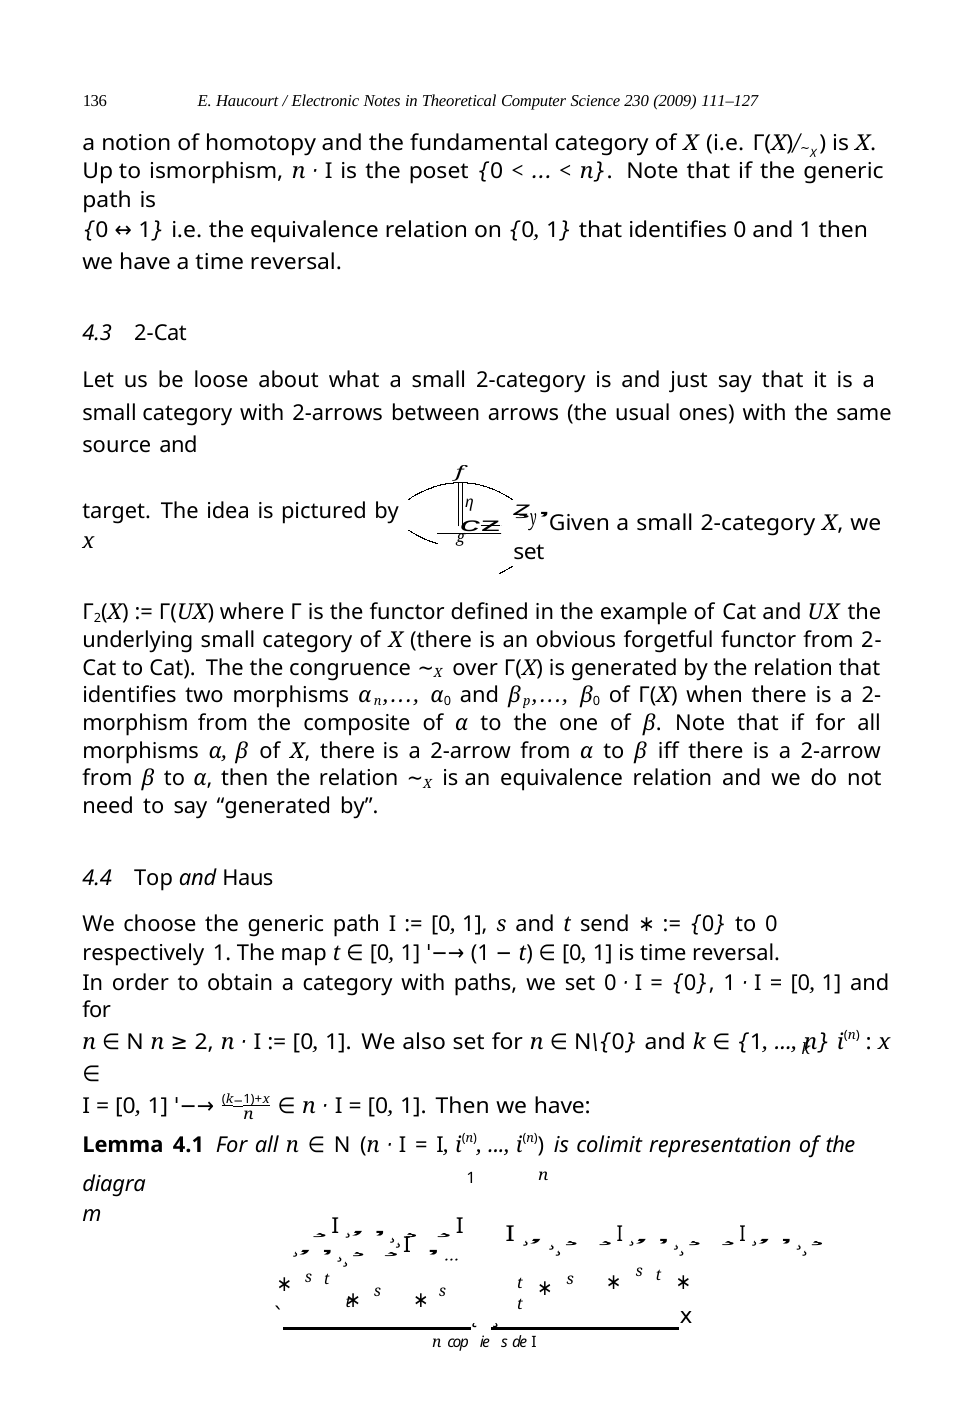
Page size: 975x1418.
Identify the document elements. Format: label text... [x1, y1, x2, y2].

list Top and Haus [82, 862, 904, 891]
text ¸I ¸,,¸¸¸ ¸I ¸,,¸¸¸ ¸I ,··· [292, 1219, 488, 1257]
text {0 ↔ 1} i.e. the equivalence relation on {0, 1} that identifies 0 and 1 then we have a time reversal. [82, 214, 886, 276]
text 1 [281, 1168, 477, 1188]
text ∗ s t ∗ [606, 1273, 904, 1293]
text I = [0, 1] '−→ (k−1)+x ∈ n · I = [0, 1]. Then we have: [82, 1088, 904, 1120]
text In order to obtain a category with paths, we set 0 · I = {0}, 1 · I = [0, 1] and for [82, 968, 904, 1023]
text target. The idea is pictured by x [82, 495, 408, 556]
text zy Given a small 2-category X, we set [513, 497, 904, 566]
list 2-Cat [82, 317, 904, 347]
text Let us be loose about what a small 2-category is and just say that it is a small category with 2-arrows between arrows (the usual ones) with the same source and [82, 364, 904, 458]
text a notion of homotopy and the fundamental category of X (i.e. Γ(X)/∼X ) is X. Up to ismorphism, n · I is the poset {0 < ... < n}. Note that if the generic path is [82, 125, 893, 214]
text ∗ s t [345, 1276, 398, 1312]
text ` n cop˛ie¸s de I x [273, 1313, 904, 1357]
text Γ2(X) := Γ(UX) where Γ is the functor defined in the example of Cat and UX the underlying small category of X (there is an obvious forgetful functor from 2-Cat to Cat). The the congruence ∼X over Γ(X) is generated by the relation that identifies two morphisms αn,..., α0 and βp,..., β0 of Γ(X) when there is a 2-morphism from the composite of α to the one of β. Note that if for all morphisms α, β of X, there is a 2-arrow from α to β iff there is a 2-arrow from β to α, then the relation ∼X is an equivalence relation and we do not need to say “generated by”. [82, 597, 881, 819]
text f [71, 461, 849, 482]
text n [538, 1168, 904, 1183]
text diagram [82, 1168, 163, 1227]
text We choose the generic path I := [0, 1], s and t send ∗ := {0} to 0 respectively 1. The map t ∈ [0, 1] '−→ (1 − t) ∈ [0, 1] is time reversal. [82, 909, 899, 966]
text ∗ s [413, 1276, 447, 1297]
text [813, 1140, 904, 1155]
text ∗ s t [71, 1268, 330, 1286]
text n ∈ N n ≥ 2, n · I := [0, 1]. We also set for n ∈ N\{0} and k ∈ {1, ..., n} i(n) : x ∈ [82, 1023, 904, 1088]
text t ∗ s t [517, 1273, 591, 1313]
text I ¸,¸¸¸ ¸I ¸,,¸¸¸ ¸I ¸,,¸¸¸ [505, 1226, 904, 1245]
